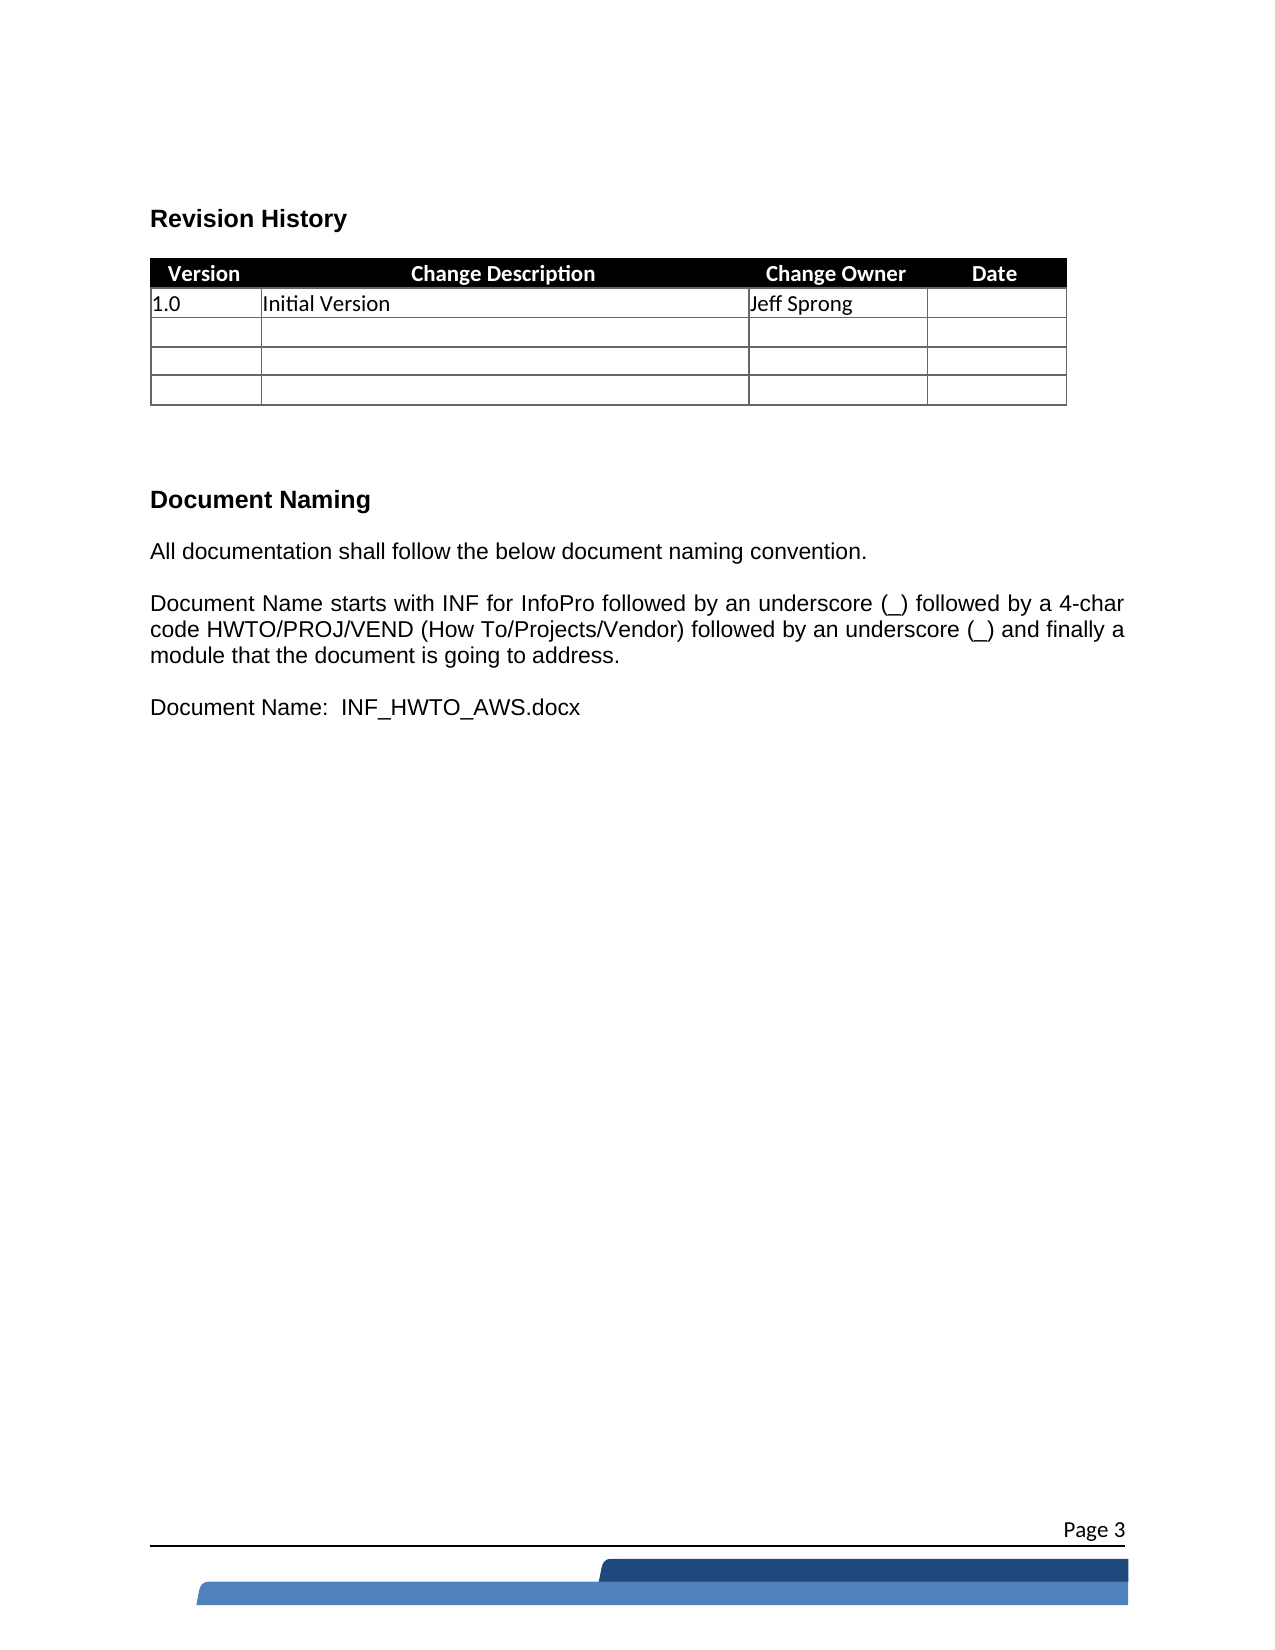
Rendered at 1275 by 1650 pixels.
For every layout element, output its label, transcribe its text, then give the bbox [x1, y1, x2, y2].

table_cell [928, 348, 1066, 374]
table_header Date [927, 259, 1066, 287]
table_cell Jeff Sprong [750, 289, 927, 317]
text Document Name starts with INF for InfoPro followed by an underscore (_) followed by a 4-char code HWTO/PROJ/VEND (How To/Projects/Vendor) followed by an underscore (_) and finally a module that the document is going to address. [150, 590, 1125, 669]
table_cell [152, 376, 261, 404]
table_cell [928, 289, 1066, 317]
table_cell [152, 348, 261, 374]
table_cell [262, 348, 748, 374]
table_cell Initial Version [262, 289, 748, 317]
text Document Naming [150, 484, 1125, 513]
text Revision History [150, 204, 1125, 232]
table_cell [262, 376, 748, 404]
table_header Change Description [262, 259, 749, 287]
table_cell [152, 318, 261, 346]
table_cell [750, 376, 927, 404]
table_cell 1.0 [152, 289, 261, 317]
table_cell [262, 318, 748, 346]
table_cell [750, 318, 927, 346]
table_header Change Owner [749, 259, 927, 287]
table_cell [928, 376, 1066, 404]
text Document Name: INF_HWTO_AWS.docx [150, 694, 1125, 720]
table_cell [928, 318, 1066, 346]
text All documentation shall follow the below document naming convention. [150, 538, 1125, 565]
table_cell [750, 348, 927, 374]
table_header Version [152, 259, 262, 287]
